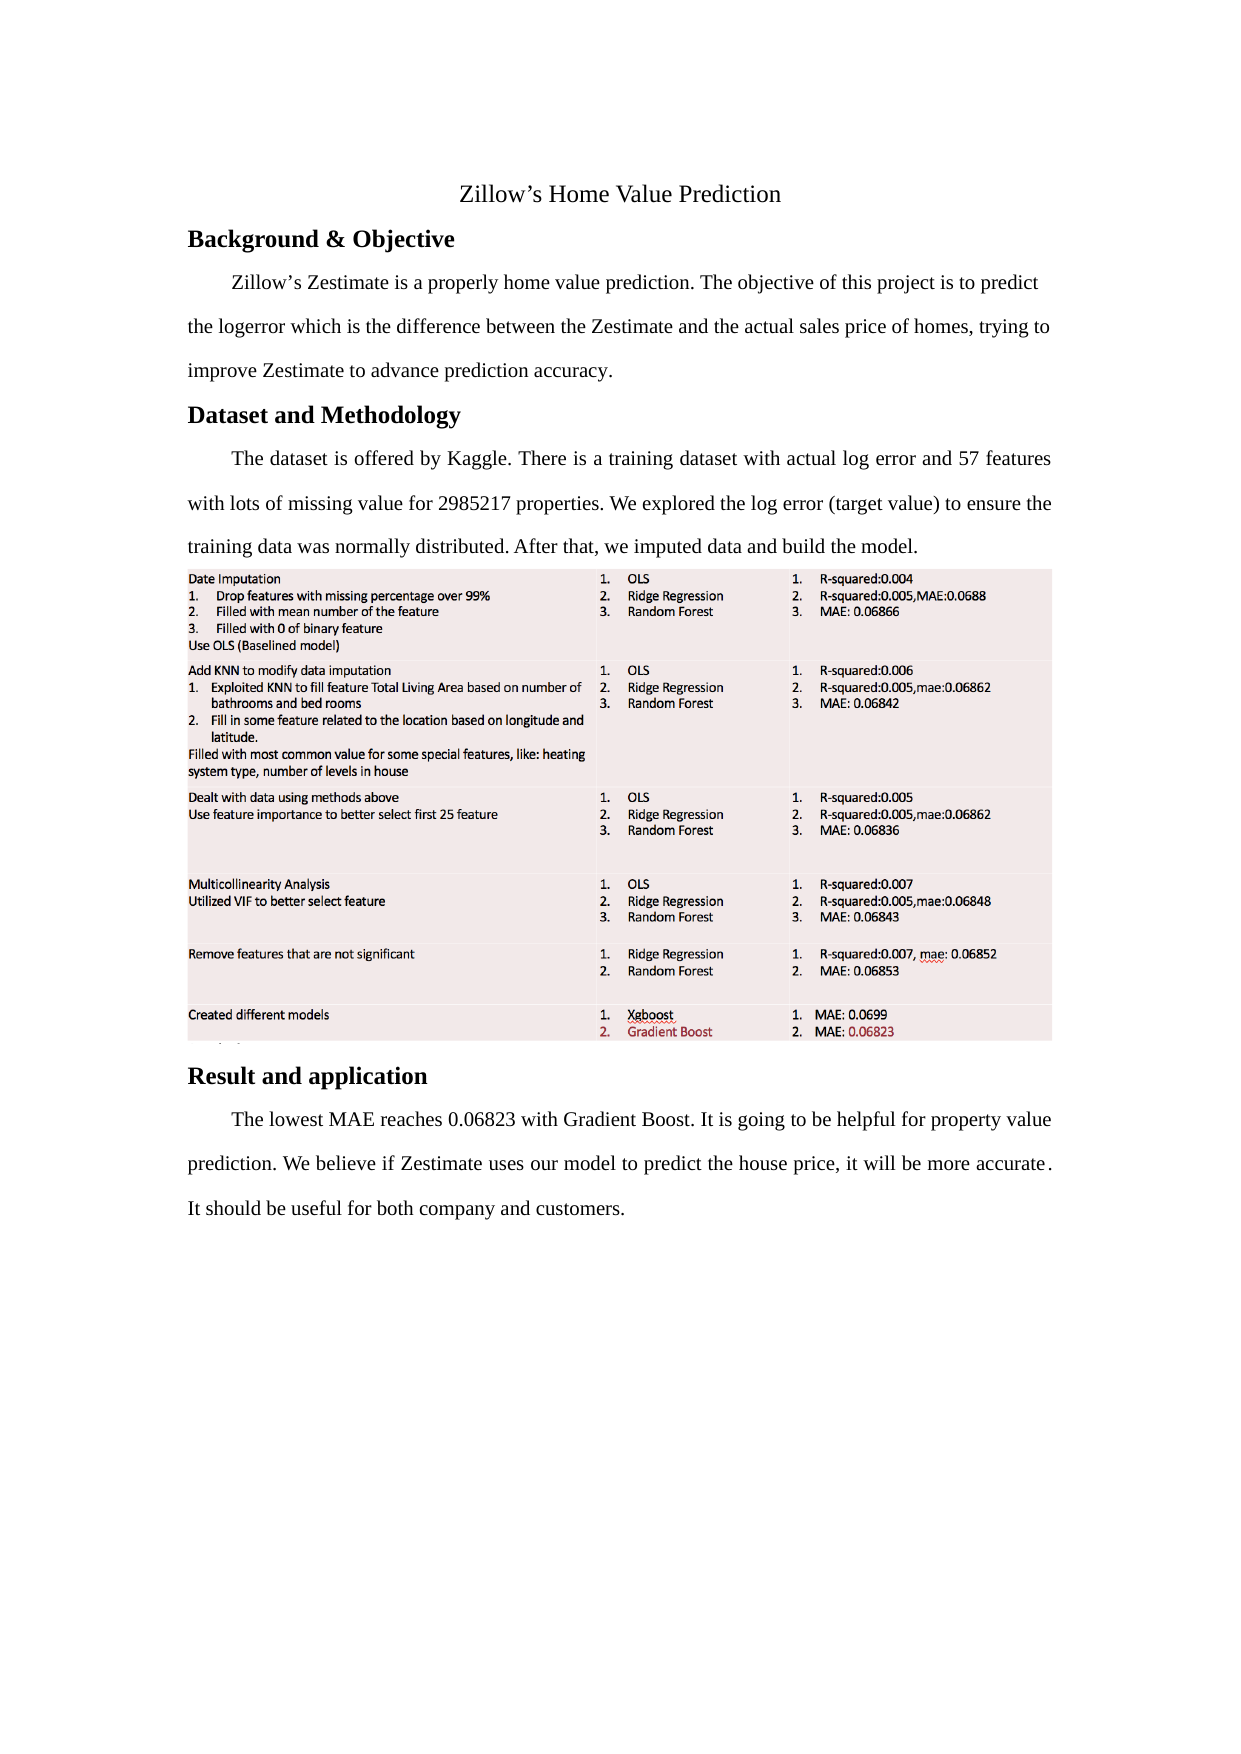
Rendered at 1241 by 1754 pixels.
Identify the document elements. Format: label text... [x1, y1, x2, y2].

text The lowest MAE reaches 0.06823 with Gradient Boost. It is going to be helpful for property value prediction. We believe if Zestimate uses our model to predict the house price, it will be more accurate. It should be useful for both company and customers. [187, 1097, 1053, 1229]
text The dataset is offered by Kaggle. There is a training dataset with actual log error and 57 features with lots of missing value for 2985217 properties. We explored the log error (target value) to ensure the training data was normally distributed. After that, we imputed data and build the model. [187, 436, 1053, 568]
text Background & Objective [187, 216, 1053, 260]
text Zillow’s Home Value Prediction [187, 172, 1053, 216]
text Zillow’s Zestimate is a properly home value prediction. The objective of this project is to predict the logerror which is the difference between the Zestimate and the actual sales price of homes, trying to improve Zestimate to advance prediction accuracy. [187, 260, 1053, 392]
text Result and application [187, 1053, 1053, 1097]
text Dataset and Methodology [187, 392, 1053, 436]
picture [187, 568, 1053, 1044]
